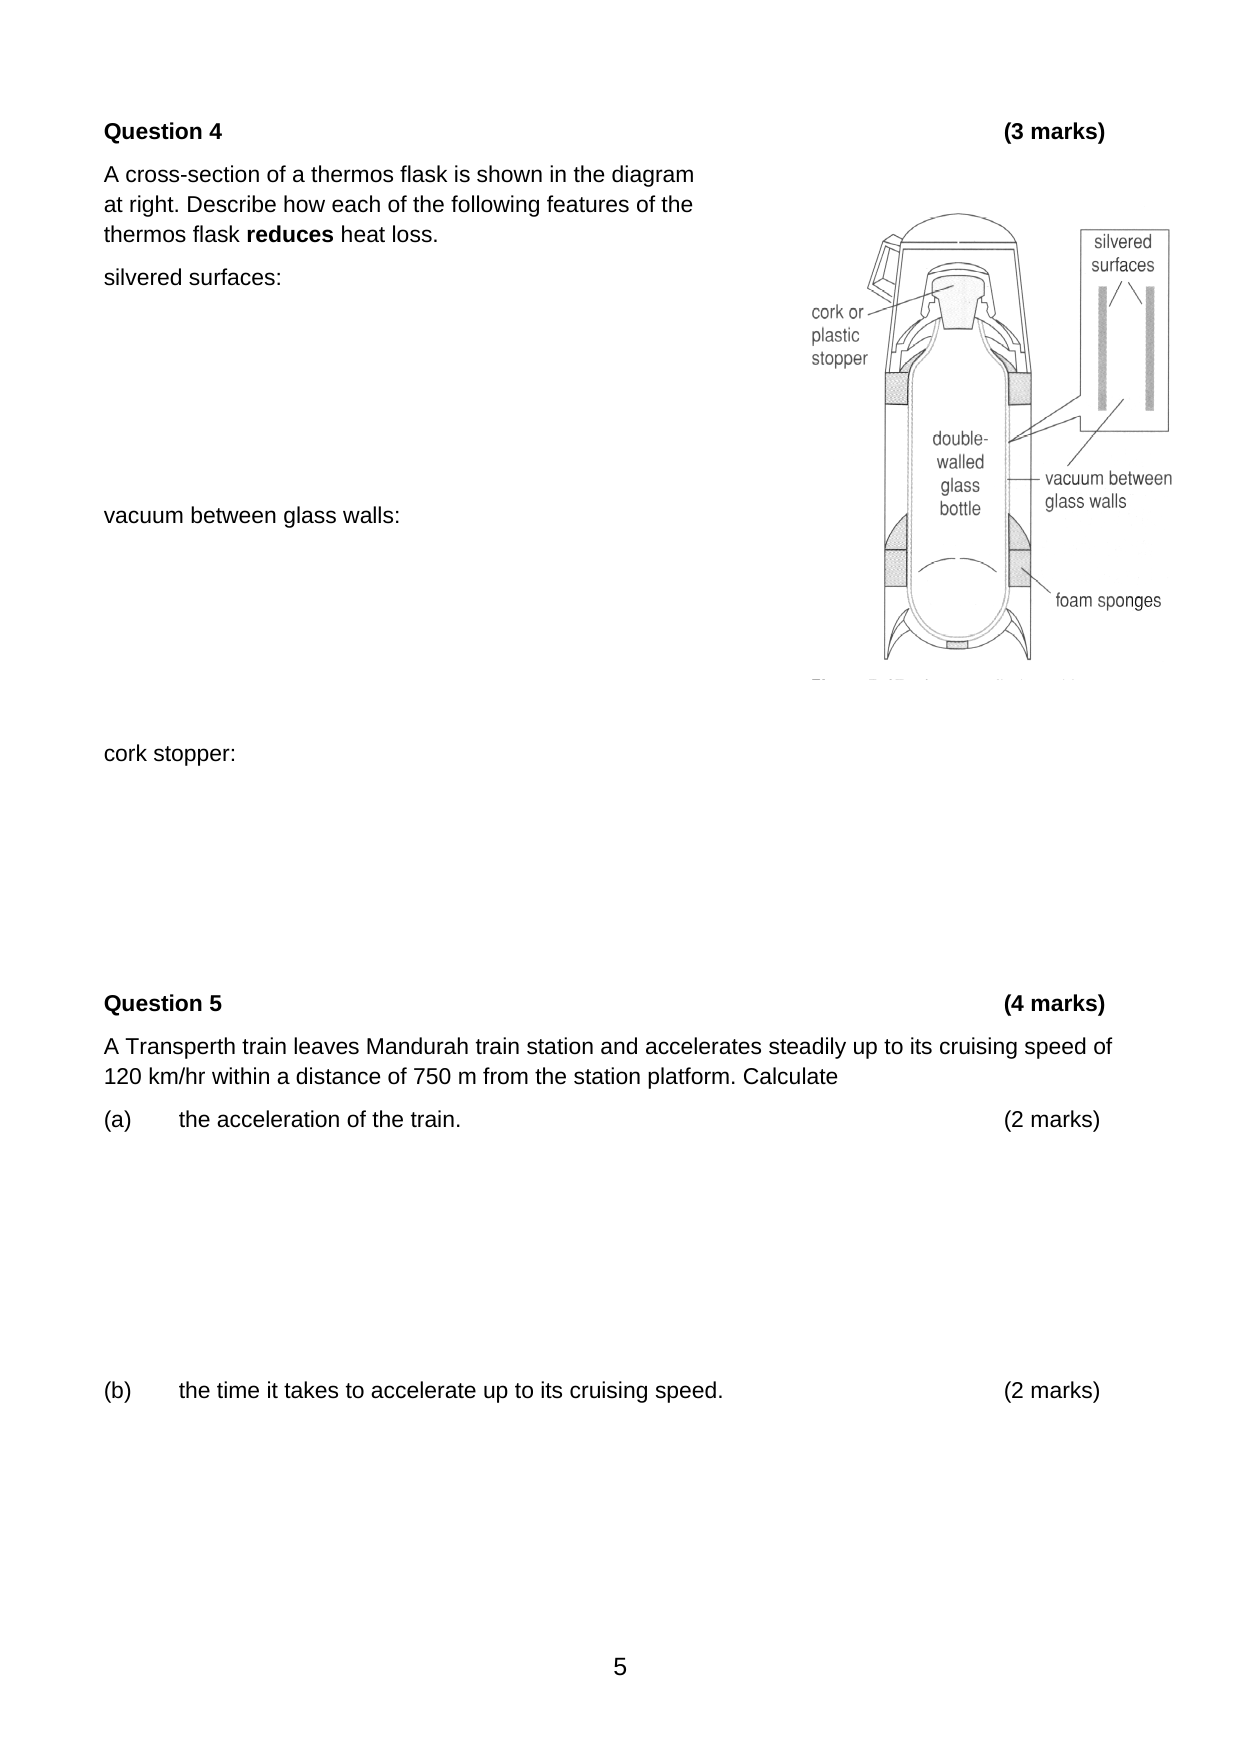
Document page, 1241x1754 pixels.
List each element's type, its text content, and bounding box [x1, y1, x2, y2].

text silvered surfaces: [103, 264, 797, 290]
picture [797, 191, 1202, 680]
text vacuum between glass walls: [103, 502, 797, 528]
text A cross-section of a thermos flask is shown in the diagram at right. Describe how each of the following features of the thermos flask reduces heat loss. [103, 161, 709, 248]
text (a) the acceleration of the train. (2 marks) [103, 1106, 1137, 1132]
text (b) the time it takes to accelerate up to its cruising speed. (2 marks) [103, 1377, 1137, 1404]
text Question 5 (4 marks) [103, 990, 1137, 1016]
text cork stopper: [103, 739, 1137, 766]
text A Transperth train leaves Mandurah train station and accelerates steadily up to its cruising speed of 120 km/hr within a distance of 750 m from the station platform. Calculate [103, 1033, 1137, 1089]
text Question 4 (3 marks) [103, 118, 1137, 144]
